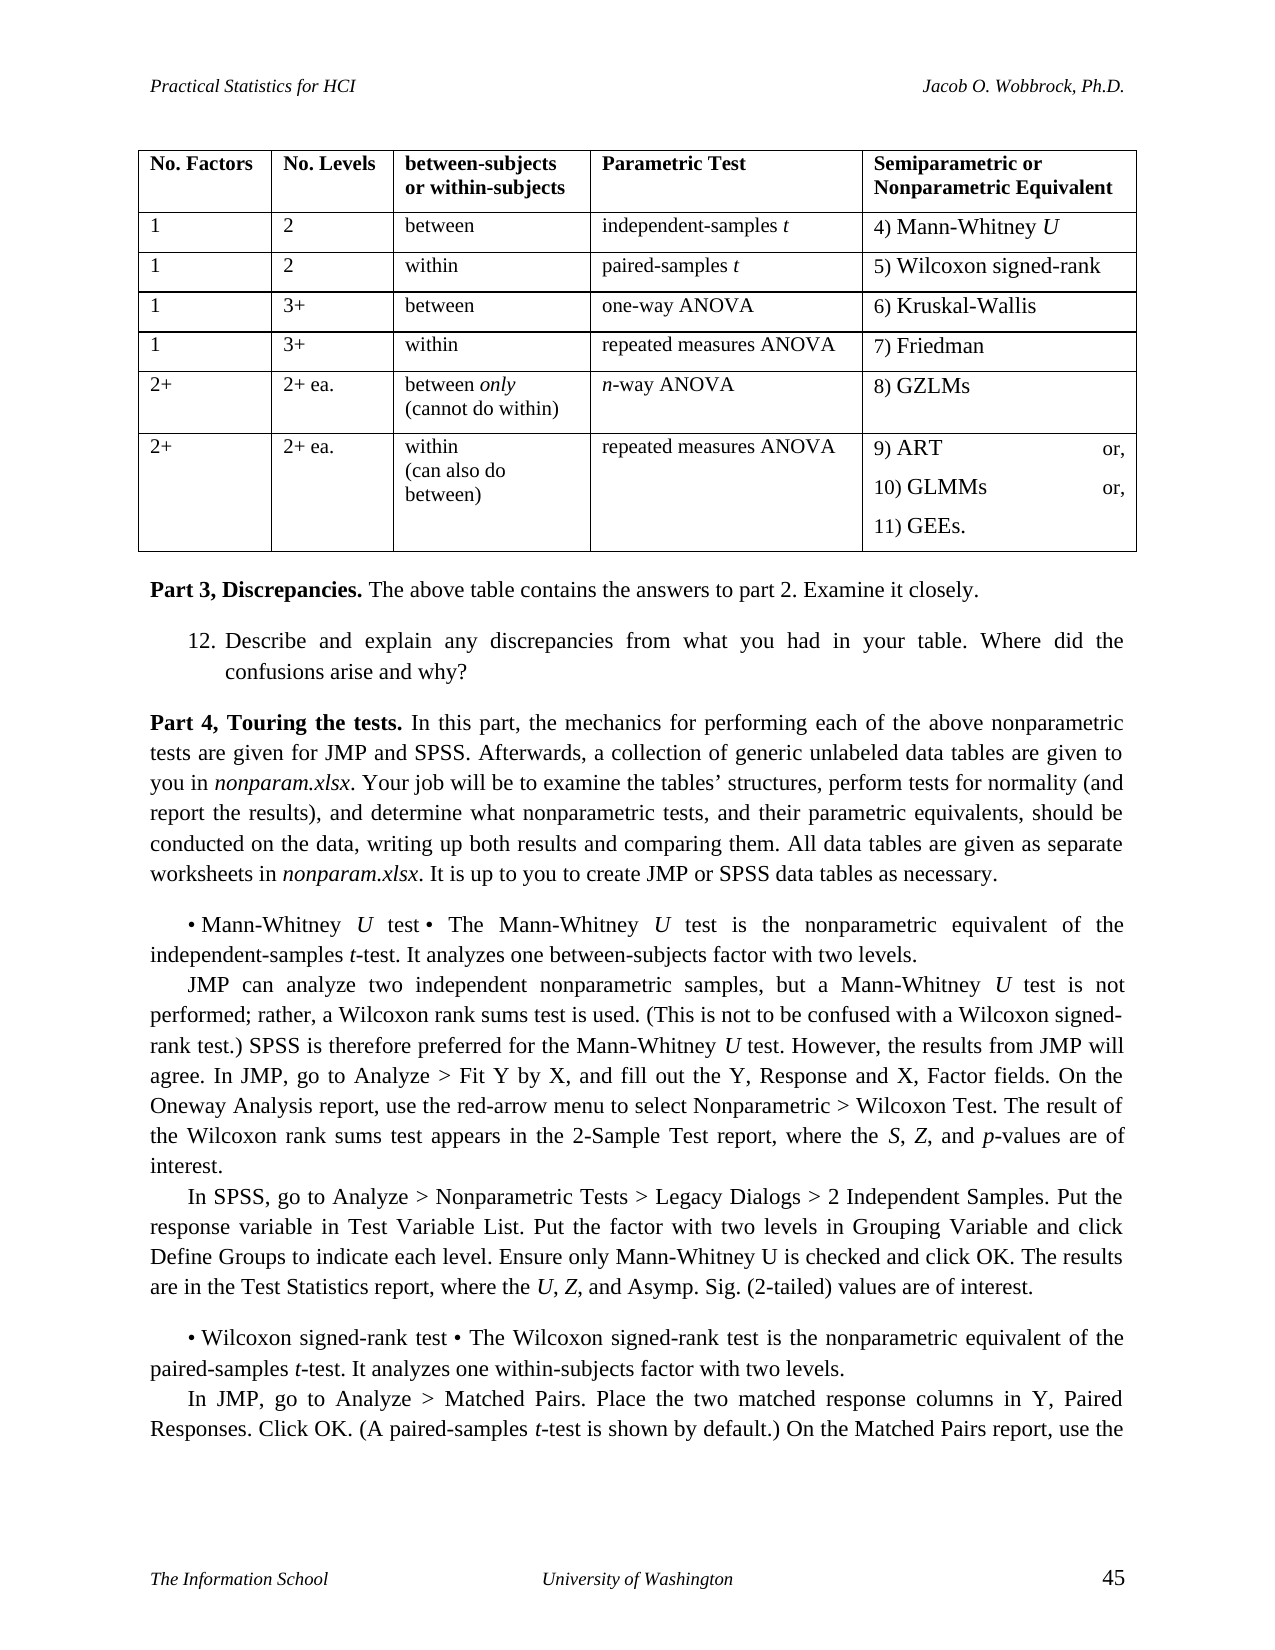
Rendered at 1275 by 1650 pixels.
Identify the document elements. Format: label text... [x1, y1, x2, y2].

table_cell between [394, 213, 590, 252]
table_cell 1 [139, 293, 271, 331]
table_cell between [394, 293, 590, 331]
table_cell 2 [272, 213, 393, 252]
table_cell paired-samples t [591, 253, 862, 291]
text Part 3, Discrepancies. The above table contains the answers to part 2. Examine it closely. [150, 577, 1125, 603]
table_cell 5) Wilcoxon signed-rank [863, 253, 1136, 291]
table_cell 3+ [272, 293, 393, 331]
table_cell 1 [139, 333, 271, 371]
table_cell 4) Mann-Whitney U [863, 213, 1136, 252]
table_cell 2+ ea. [272, 434, 393, 551]
table_cell repeated measures ANOVA [591, 434, 862, 551]
table_cell within (can also do between) [394, 434, 590, 551]
table_cell within [394, 333, 590, 371]
table_header Semiparametric or Nonparametric Equivalent [863, 151, 1136, 212]
table_cell 2+ [139, 372, 271, 433]
table_header Parametric Test [591, 151, 862, 212]
table_cell 1 [139, 213, 271, 252]
text In SPSS, go to Analyze > Nonparametric Tests > Legacy Dialogs > 2 Independent Samples. Put the response variable in Test Variable List. Put the factor with two levels in Grouping Variable and click Define Groups to indicate each level. Ensure only Mann-Whitney U is checked and click OK. The results are in the Test Statistics report, where the U, Z, and Asymp. Sig. (2-tailed) values are of interest. [150, 1183, 1125, 1300]
table_cell 9) ART or, 10) GLMMs or, 11) GEEs. [863, 434, 1136, 551]
table_cell within [394, 253, 590, 291]
table_cell 2+ [139, 434, 271, 551]
table_cell repeated measures ANOVA [591, 333, 862, 371]
table_header No. Levels [272, 151, 393, 212]
list Describe and explain any discrepancies from what you had in your table. Where did the confusions arise and why? [187, 628, 1125, 684]
text JMP can analyze two independent nonparametric samples, but a Mann-Whitney U test is not performed; rather, a Wilcoxon rank sums test is used. (This is not to be confused with a Wilcoxon signed-rank test.) SPSS is therefore preferred for the Mann-Whitney U test. However, the results from JMP will agree. In JMP, go to Analyze > Fit Y by X, and fill out the Y, Response and X, Factor fields. On the Oneway Analysis report, use the red-arrow menu to select Nonparametric > Wilcoxon Test. The result of the Wilcoxon rank sums test appears in the 2-Sample Test report, where the S, Z, and p-values are of interest. [150, 971, 1125, 1179]
table_cell 3+ [272, 333, 393, 371]
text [150, 1385, 1125, 1441]
table_cell between only (cannot do within) [394, 372, 590, 433]
table_header between-subjects or within-subjects [394, 151, 590, 212]
table_header No. Factors [139, 151, 271, 212]
table_cell 2+ ea. [272, 372, 393, 433]
table_cell independent-samples t [591, 213, 862, 252]
table_cell 7) Friedman [863, 333, 1136, 371]
text • Mann-Whitney U test • The Mann-Whitney U test is the nonparametric equivalent of the independent-samples t-test. It analyzes one between-subjects factor with two levels. [150, 911, 1125, 967]
table_cell 6) Kruskal-Wallis [863, 293, 1136, 331]
table_cell n-way ANOVA [591, 372, 862, 433]
table_cell one-way ANOVA [591, 293, 862, 331]
text • Wilcoxon signed-rank test • The Wilcoxon signed-rank test is the nonparametric equivalent of the paired-samples t-test. It analyzes one within-subjects factor with two levels. [150, 1324, 1125, 1381]
table_cell 1 [139, 253, 271, 291]
table_cell 8) GZLMs [863, 372, 1136, 433]
table_cell 2 [272, 253, 393, 291]
text Part 4, Touring the tests. In this part, the mechanics for performing each of the above nonparametric tests are given for JMP and SPSS. Afterwards, a collection of generic unlabeled data tables are given to you in nonparam.xlsx. Your job will be to examine the tables’ structures, perform tests for normality (and report the results), and determine what nonparametric tests, and their parametric equivalents, should be conducted on the data, writing up both results and comparing them. All data tables are given as separate worksheets in nonparam.xlsx. It is up to you to create JMP or SPSS data tables as necessary. [150, 709, 1125, 886]
